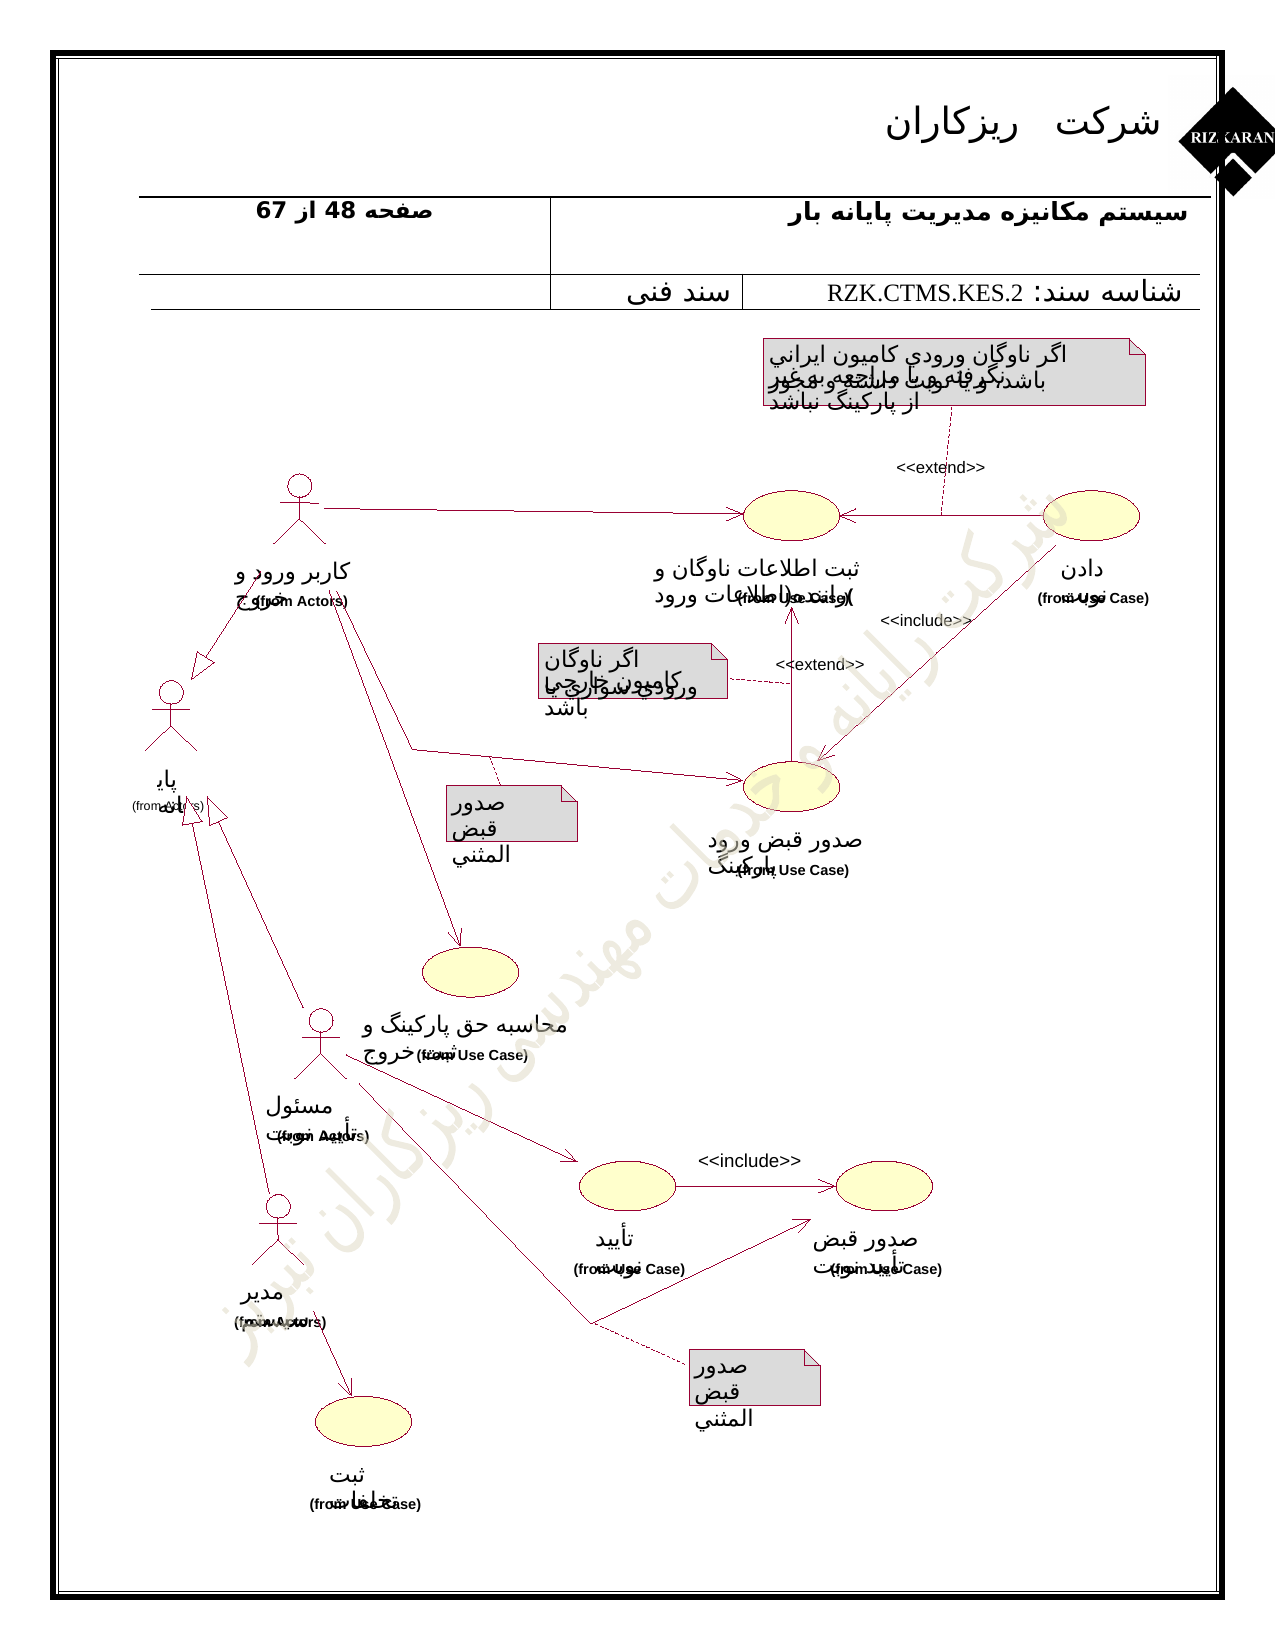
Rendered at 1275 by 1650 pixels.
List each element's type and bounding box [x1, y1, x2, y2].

picture [1167, 75, 1216, 199]
picture [1225, 75, 1275, 199]
